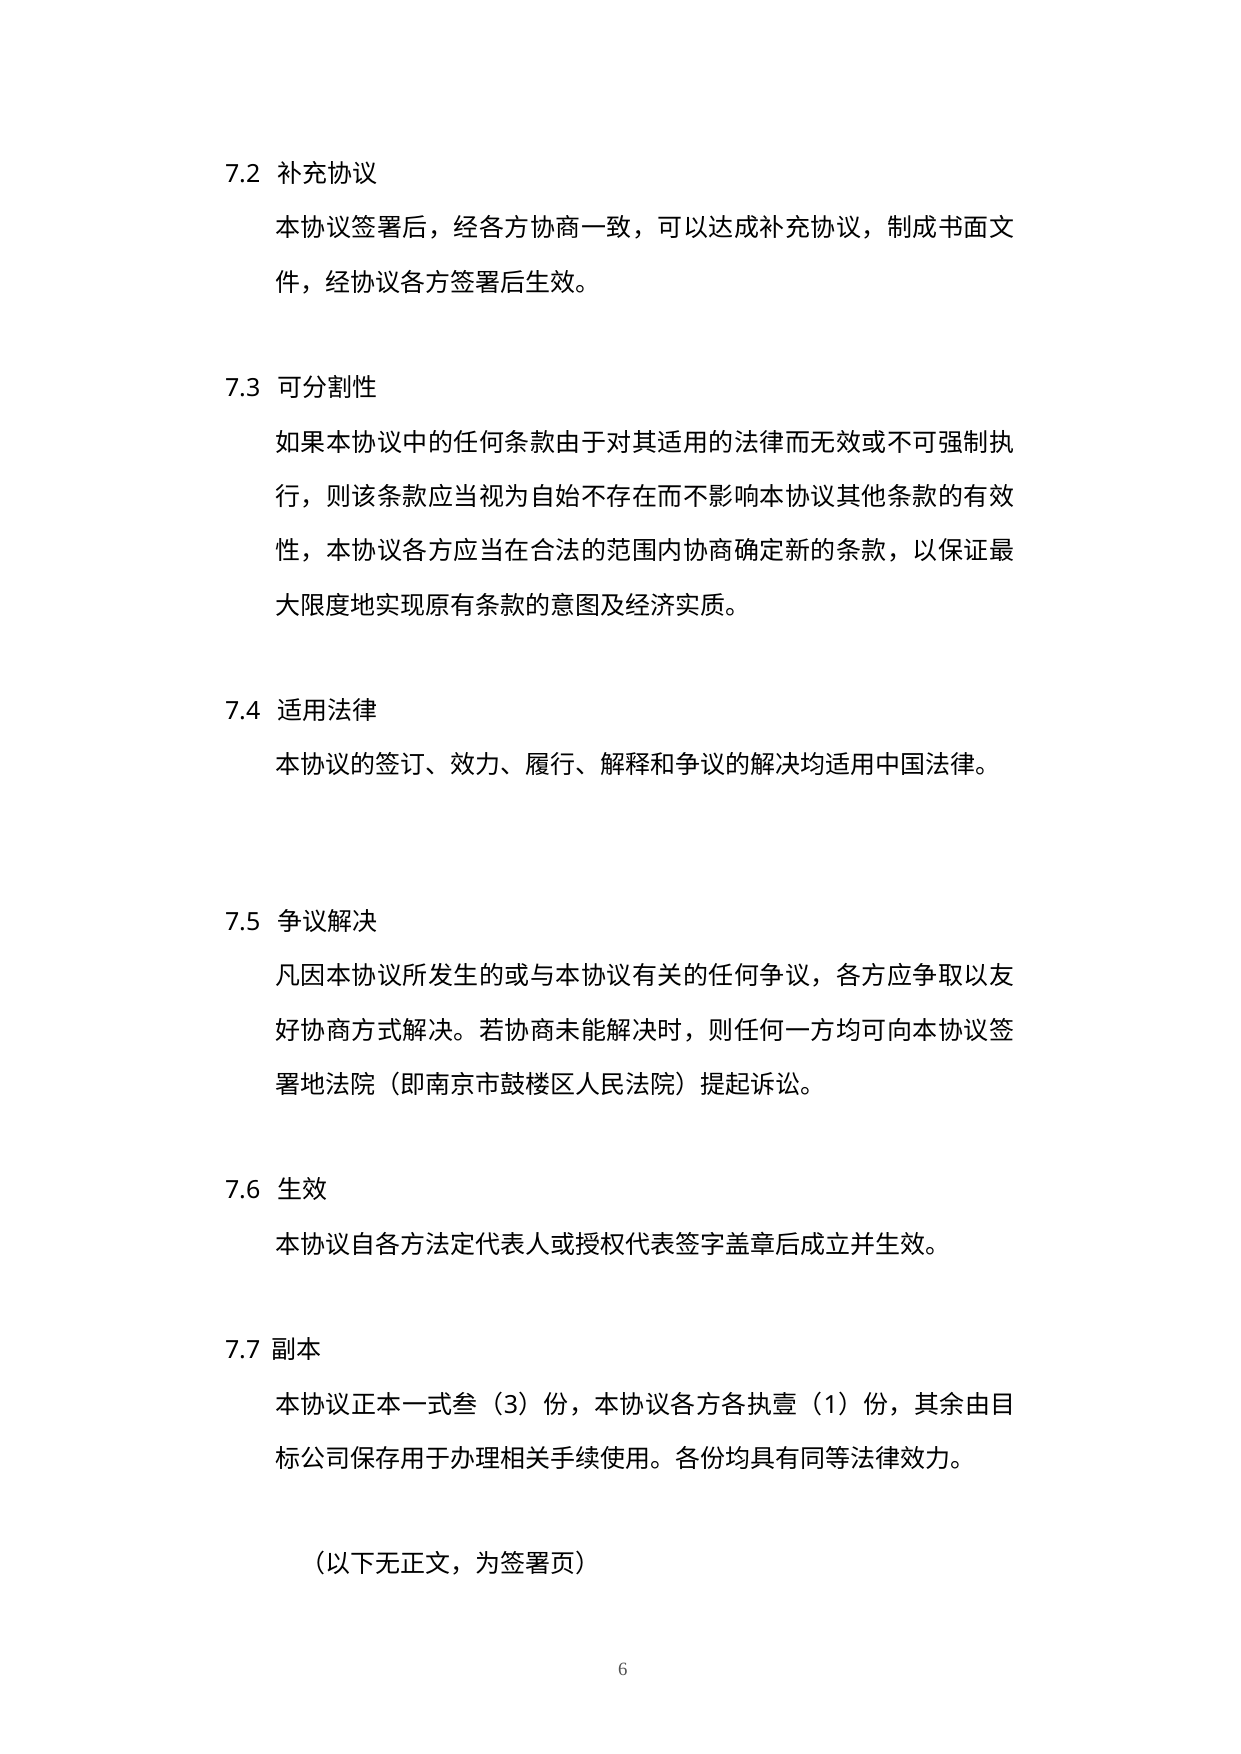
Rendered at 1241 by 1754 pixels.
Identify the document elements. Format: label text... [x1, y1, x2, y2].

text 7.7 副本 [225, 1330, 1016, 1366]
text 本协议正本一式叁（3）份，本协议各方各执壹（1）份，其余由目标公司保存用于办理相关手续使用。各份均具有同等法律效力。 [275, 1384, 1016, 1475]
text 7.3 可分割性 [225, 368, 1016, 404]
text 7.4 适用法律 [225, 691, 1016, 727]
text 7.2 补充协议 [225, 153, 1016, 190]
text 本协议的签订、效力、履行、解释和争议的解决均适用中国法律。 [225, 745, 1016, 781]
text 凡因本协议所发生的或与本协议有关的任何争议，各方应争取以友好协商方式解决。若协商未能解决时，则任何一方均可向本协议签署地法院（即南京市鼓楼区人民法院）提起诉讼。 [275, 956, 1016, 1101]
text 本协议自各方法定代表人或授权代表签字盖章后成立并生效。 [225, 1224, 1016, 1261]
text 7.5 争议解决 [225, 901, 1016, 938]
text 7.6 生效 [225, 1170, 1016, 1206]
text 如果本协议中的任何条款由于对其适用的法律而无效或不可强制执行，则该条款应当视为自始不存在而不影响本协议其他条款的有效性，本协议各方应当在合法的范围内协商确定新的条款，以保证最大限度地实现原有条款的意图及经济实质。 [275, 422, 1016, 621]
text 本协议签署后，经各方协商一致，可以达成补充协议，制成书面文件，经协议各方签署后生效。 [275, 208, 1016, 298]
text （以下无正文，为签署页） [300, 1544, 1016, 1580]
